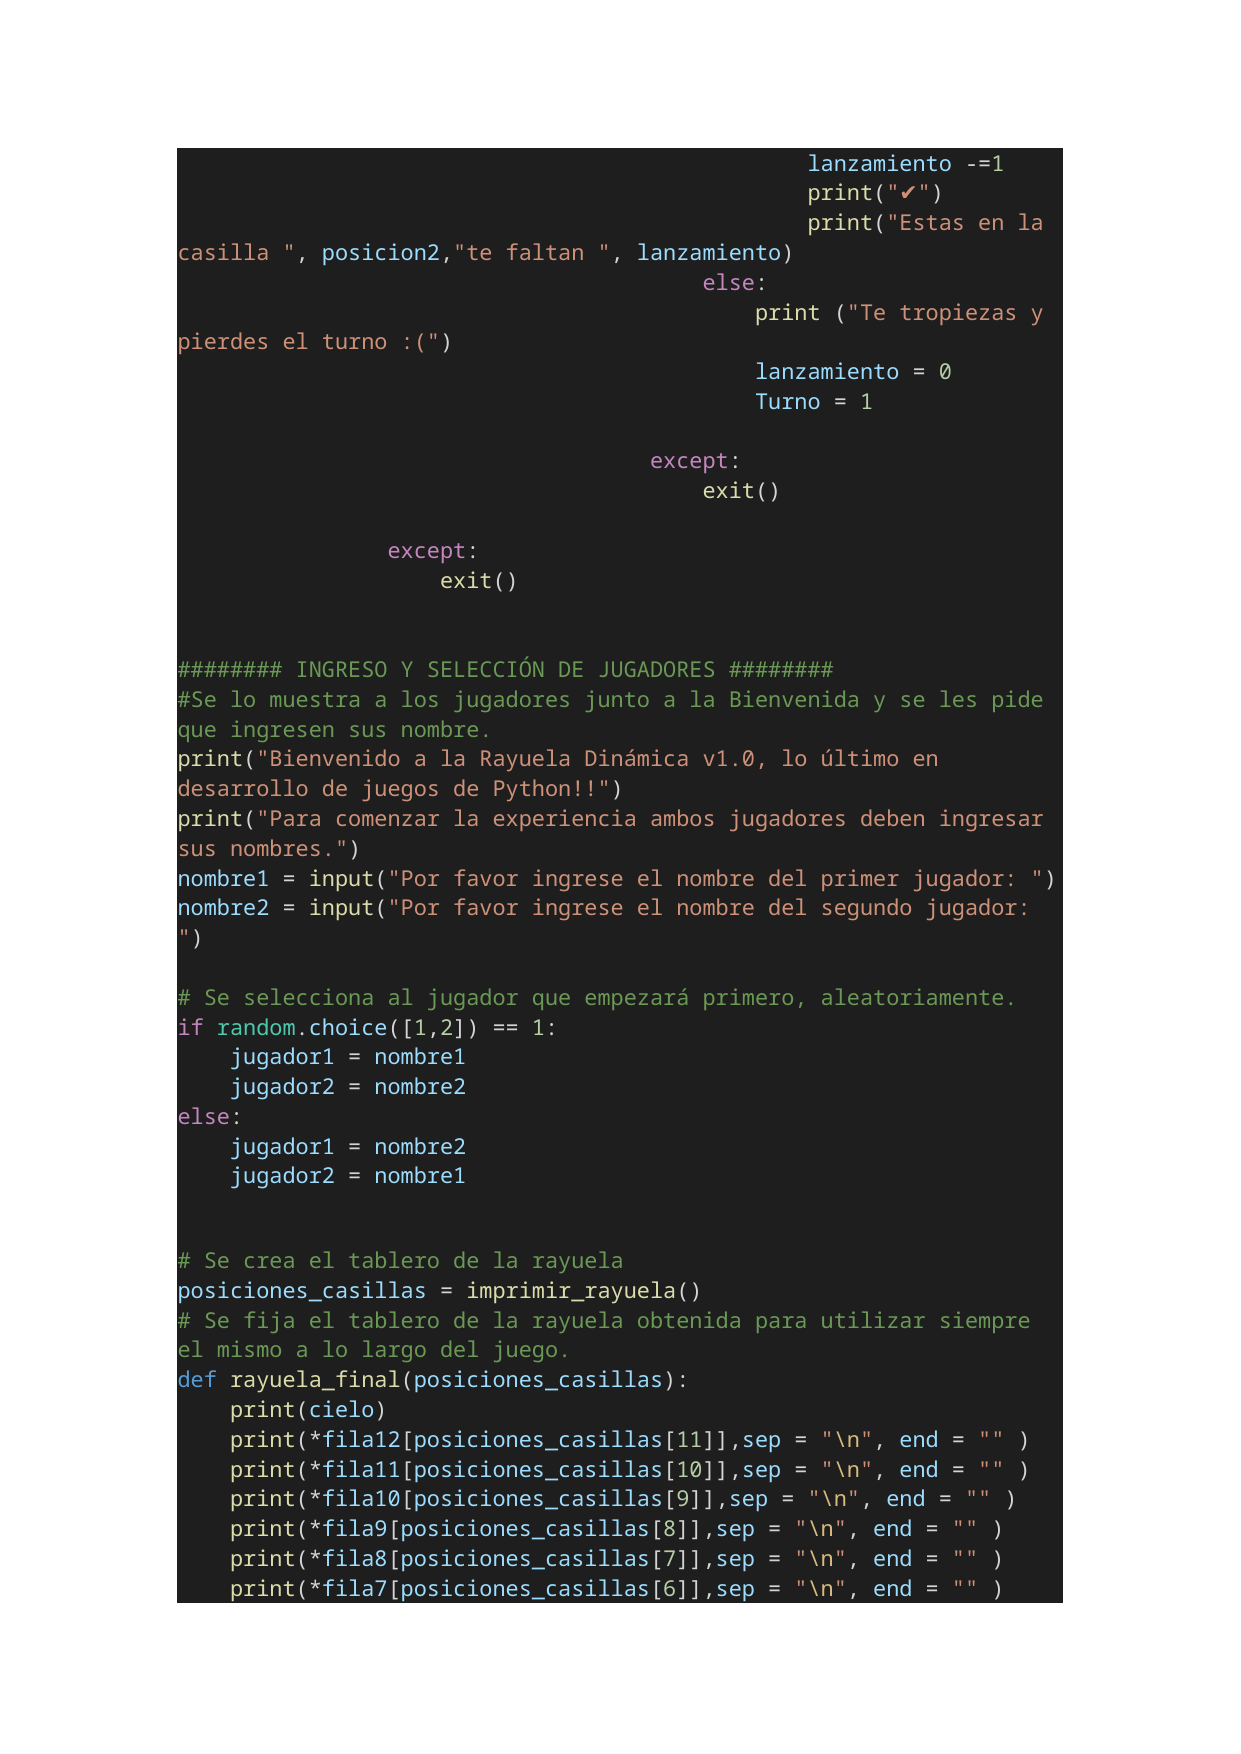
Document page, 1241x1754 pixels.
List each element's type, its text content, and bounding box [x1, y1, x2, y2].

text nombre1 = input("Por favor ingrese el nombre del primer jugador: ") [177, 863, 1063, 892]
text print(*fila10[posiciones_casillas[9]],sep = "\n", end = "" ) [177, 1483, 1063, 1513]
text exit() [177, 475, 1063, 505]
text nombre2 = input("Por favor ingrese el nombre del segundo jugador: ") [177, 892, 1063, 952]
text lanzamiento -=1 [177, 148, 1063, 177]
text print("✔") [177, 177, 1063, 207]
text print("Bienvenido a la Rayuela Dinámica v1.0, lo último en desarrollo de juegos de Python!!") [177, 743, 1063, 803]
text print ("Te tropiezas y pierdes el turno :(") [177, 297, 1063, 356]
text ######## INGRESO Y SELECCIÓN DE JUGADORES ######## [177, 654, 1063, 684]
text Turno = 1 [177, 386, 1063, 416]
text # Se crea el tablero de la rayuela [177, 1245, 1063, 1275]
text if random.choice([1,2]) == 1: [177, 1012, 1063, 1041]
text def rayuela_final(posiciones_casillas): [177, 1364, 1063, 1394]
text print(cielo) [177, 1394, 1063, 1424]
text # Se fija el tablero de la rayuela obtenida para utilizar siempre el mismo a lo largo del juego. [177, 1305, 1063, 1364]
text print(*fila9[posiciones_casillas[8]],sep = "\n", end = "" ) [177, 1513, 1063, 1543]
text except: [177, 535, 1063, 565]
text print(*fila11[posiciones_casillas[10]],sep = "\n", end = "" ) [177, 1454, 1063, 1483]
text jugador2 = nombre2 [177, 1071, 1063, 1101]
text except: [177, 446, 1063, 475]
text else: [177, 1101, 1063, 1131]
text print("Para comenzar la experiencia ambos jugadores deben ingresar sus nombres.") [177, 803, 1063, 863]
text jugador2 = nombre1 [177, 1161, 1063, 1190]
text else: [177, 267, 1063, 297]
text print(*fila7[posiciones_casillas[6]],sep = "\n", end = "" ) [177, 1573, 1063, 1603]
text jugador1 = nombre1 [177, 1041, 1063, 1071]
text print(*fila8[posiciones_casillas[7]],sep = "\n", end = "" ) [177, 1543, 1063, 1573]
text exit() [177, 565, 1063, 594]
text jugador1 = nombre2 [177, 1131, 1063, 1161]
text # Se selecciona al jugador que empezará primero, aleatoriamente. [177, 982, 1063, 1012]
text posiciones_casillas = imprimir_rayuela() [177, 1275, 1063, 1305]
text #Se lo muestra a los jugadores junto a la Bienvenida y se les pide que ingresen sus nombre. [177, 684, 1063, 743]
text lanzamiento = 0 [177, 356, 1063, 386]
text print("Estas en la casilla ", posicion2,"te faltan ", lanzamiento) [177, 207, 1063, 267]
text print(*fila12[posiciones_casillas[11]],sep = "\n", end = "" ) [177, 1424, 1063, 1454]
